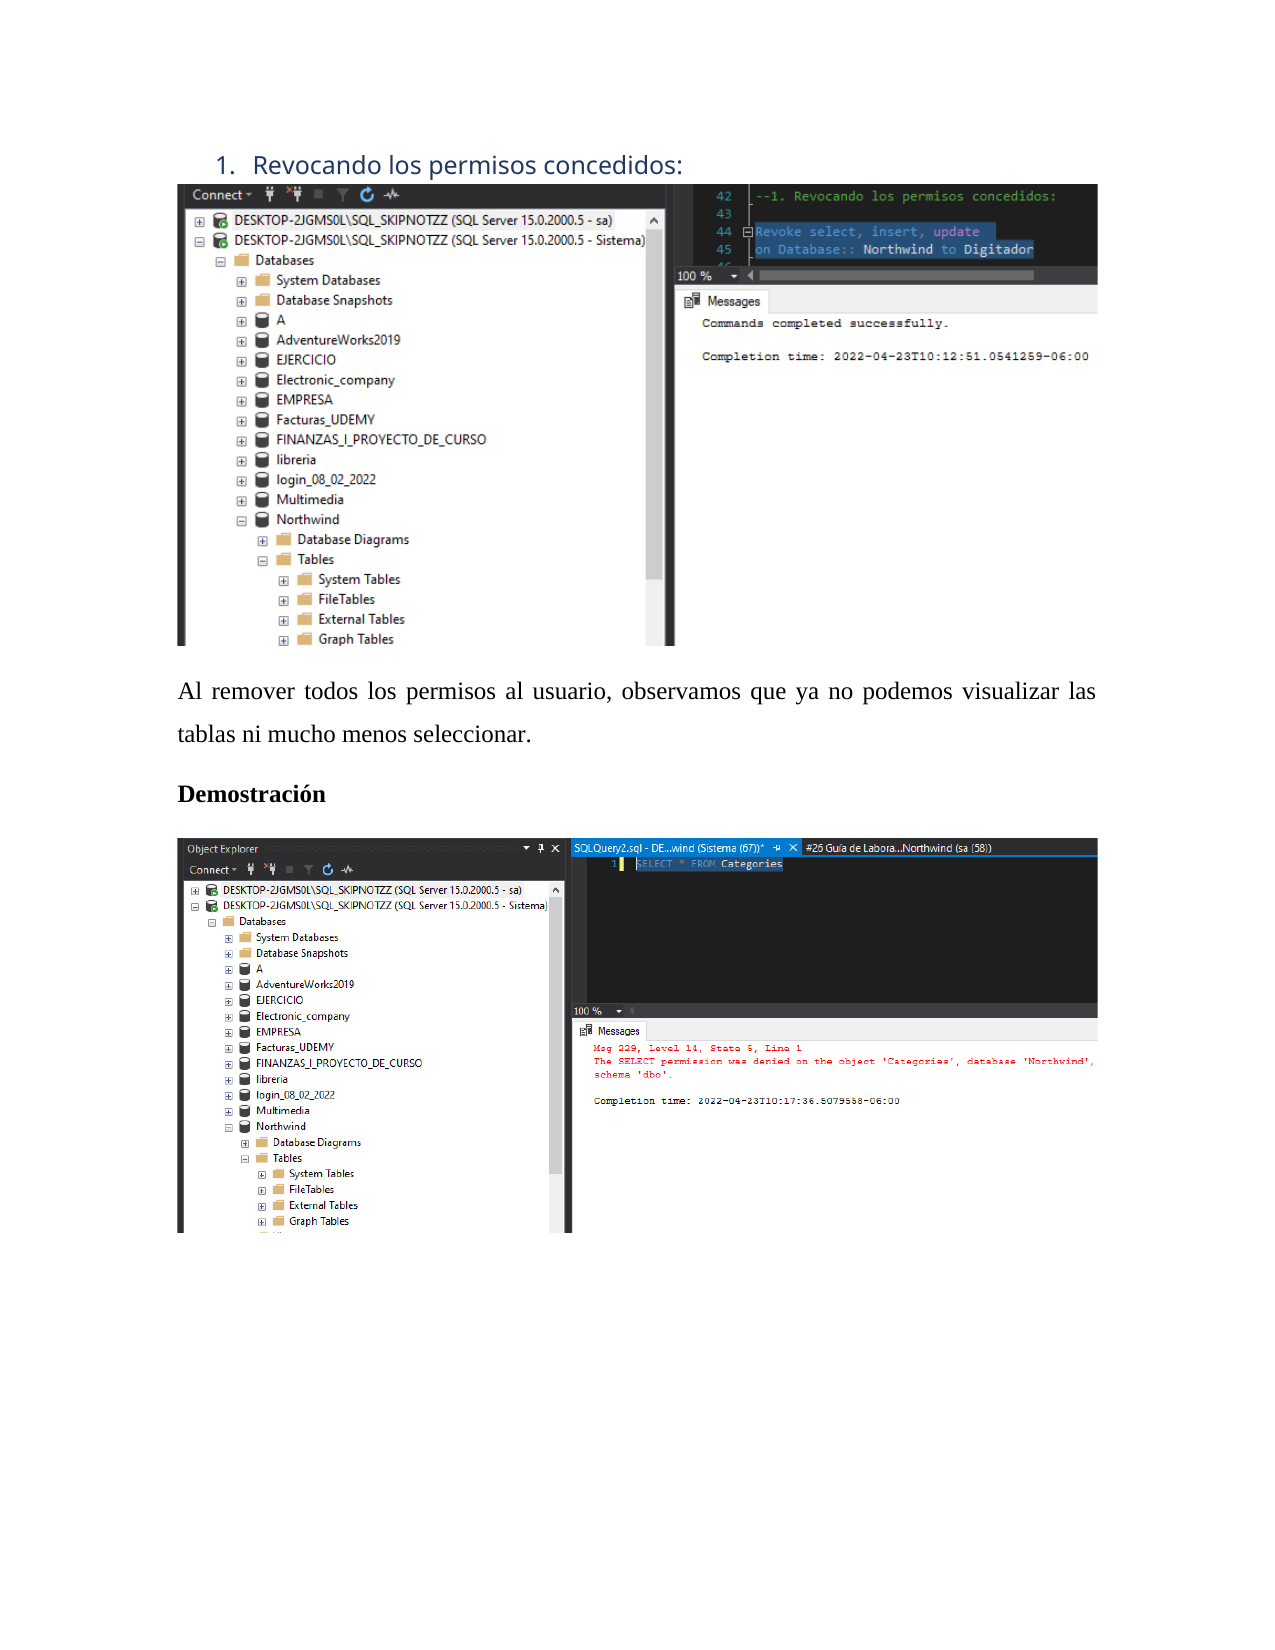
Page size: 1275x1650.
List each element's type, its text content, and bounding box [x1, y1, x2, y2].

subtitle Revocando los permisos concedidos: [215, 148, 1098, 182]
text Al remover todos los permisos al usuario, observamos que ya no podemos visualizar las tablas ni mucho menos seleccionar. [177, 676, 1098, 748]
picture [177, 184, 1098, 646]
text Demostración [177, 779, 1098, 807]
picture [177, 838, 1098, 1233]
